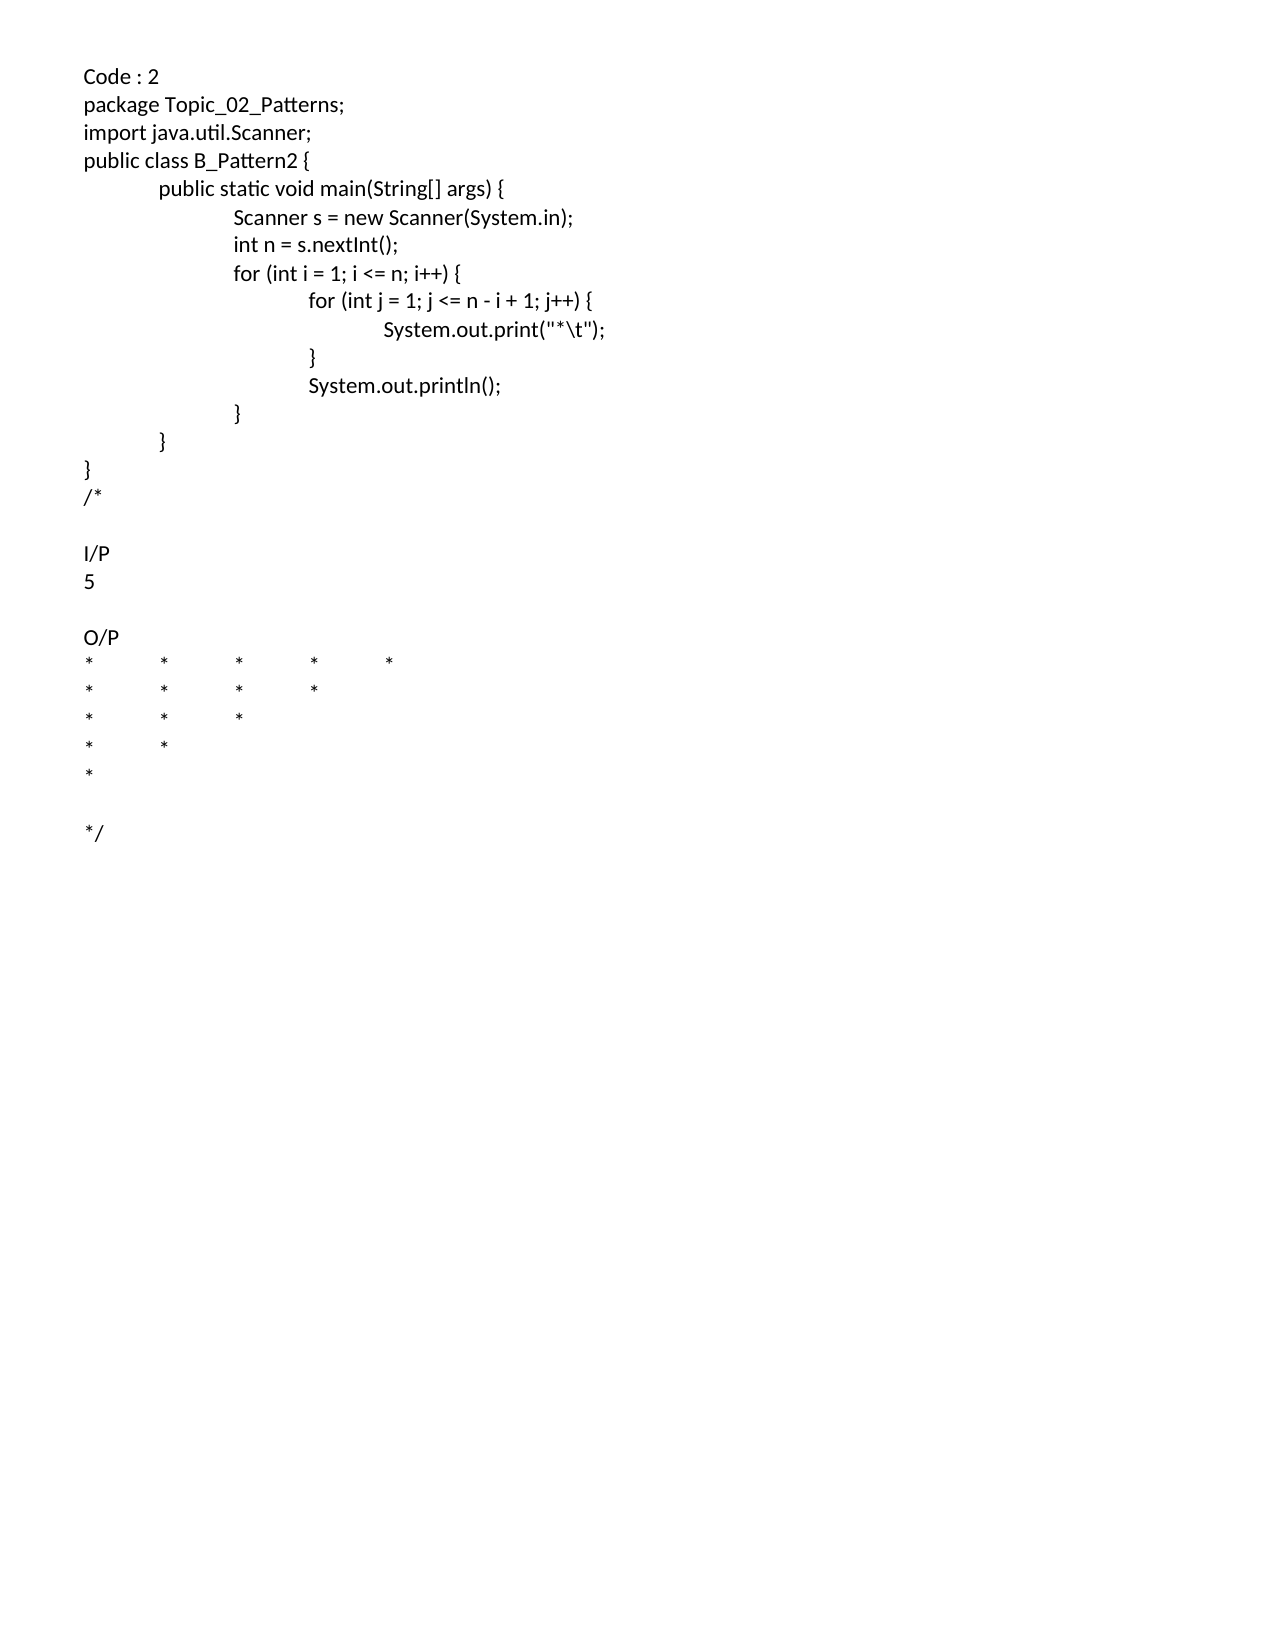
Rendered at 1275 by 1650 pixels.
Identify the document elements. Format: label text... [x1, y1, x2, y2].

text O/P [83, 623, 1254, 651]
text * * * * * [83, 651, 1254, 679]
text I/P [83, 539, 1254, 567]
text System.out.print("*\t"); [83, 315, 1254, 343]
text public static void main(String[] args) { [83, 174, 1254, 203]
text * [83, 763, 1254, 791]
text * * * [83, 707, 1254, 735]
text * * * * [83, 679, 1254, 707]
text /* [83, 483, 1254, 511]
text } [83, 455, 1254, 483]
text Code : 2 package Topic_02_Patterns; [83, 62, 1254, 118]
text int n = s.nextInt(); [83, 231, 1254, 259]
text } [83, 427, 1254, 455]
text for (int i = 1; i <= n; i++) { [83, 259, 1254, 287]
text */ [83, 819, 1254, 847]
text for (int j = 1; j <= n - i + 1; j++) { [83, 287, 1254, 315]
text System.out.println(); [83, 371, 1254, 399]
text public class B_Pattern2 { [83, 147, 1254, 174]
text 5 [83, 567, 1254, 595]
text * * [83, 735, 1254, 763]
text Scanner s = new Scanner(System.in); [83, 203, 1254, 231]
text import java.util.Scanner; [83, 118, 1254, 147]
text } [83, 399, 1254, 427]
text } [83, 343, 1254, 371]
